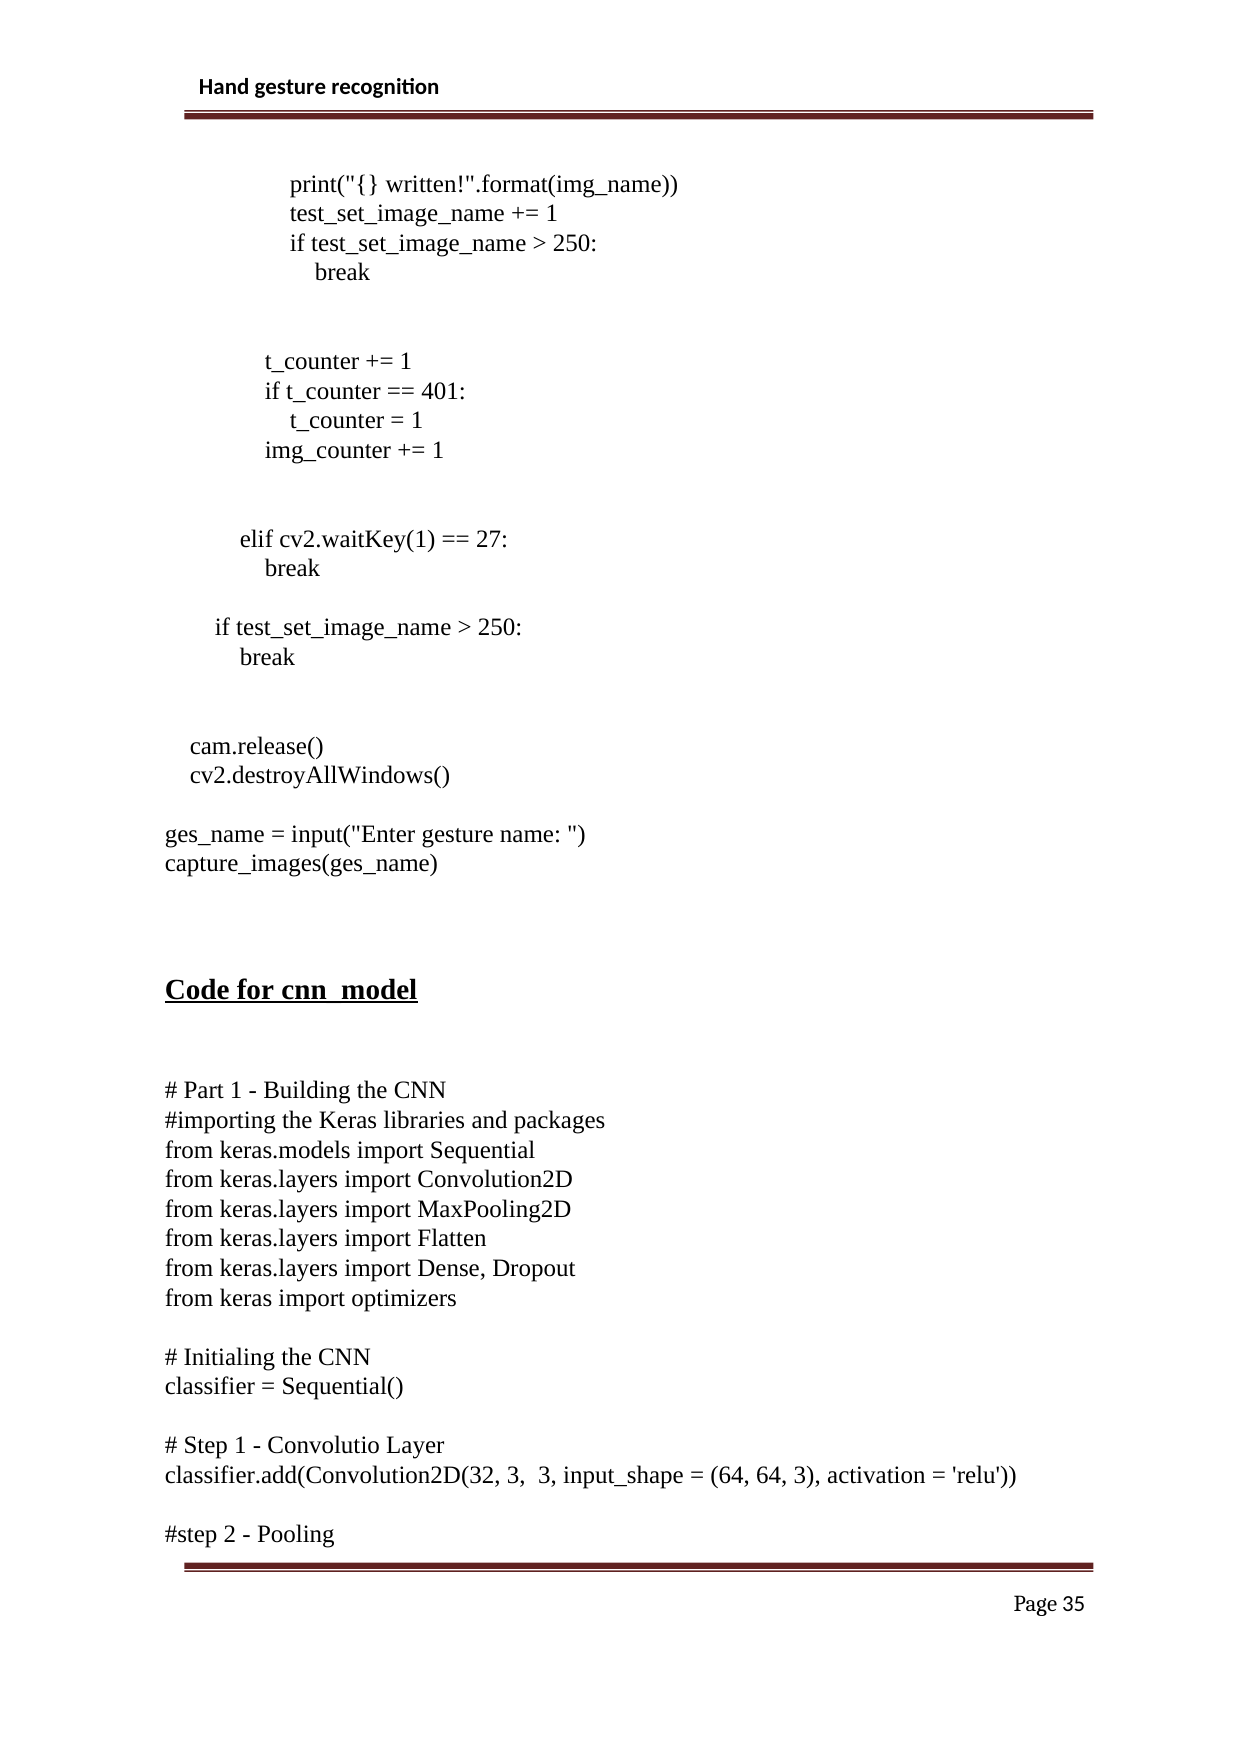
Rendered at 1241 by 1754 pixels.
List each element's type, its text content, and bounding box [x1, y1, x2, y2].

text from keras.layers import MaxPooling2D [164, 1194, 1178, 1223]
text #importing the Keras libraries and packages [164, 1105, 1178, 1134]
text classifier = Sequential() [164, 1371, 1178, 1400]
text elif cv2.waitKey(1) == 27: [164, 524, 1178, 552]
text if test_set_image_name > 250: [164, 228, 1178, 257]
text capture_images(ges_name) [164, 848, 1178, 877]
text from keras.layers import Convolution2D [164, 1164, 1178, 1193]
text cv2.destroyAllWindows() [164, 760, 1178, 789]
text Code for cnn_model [164, 972, 1178, 1006]
text # Part 1 - Building the CNN [164, 1076, 1178, 1104]
text #step 2 - Pooling [164, 1519, 1178, 1548]
text from keras.layers import Flatten [164, 1223, 1178, 1252]
text if test_set_image_name > 250: [164, 612, 1178, 641]
text from keras import optimizers [164, 1283, 1178, 1311]
text print("{} written!".format(img_name)) [164, 169, 1178, 197]
text ges_name = input("Enter gesture name: ") [164, 819, 1178, 848]
text # Initialing the CNN [164, 1342, 1178, 1371]
text img_counter += 1 [164, 435, 1178, 464]
text break [164, 257, 1178, 286]
text t_counter += 1 [164, 346, 1178, 375]
text cam.release() [164, 731, 1178, 759]
text # Step 1 - Convolutio Layer [164, 1431, 1178, 1459]
text break [164, 642, 1178, 671]
text break [164, 553, 1178, 582]
text from keras.layers import Dense, Dropout [164, 1253, 1178, 1282]
text classifier.add(Convolution2D(32, 3, 3, input_shape = (64, 64, 3), activation = 'relu')) [164, 1460, 1178, 1489]
text if t_counter == 401: [164, 376, 1178, 404]
text from keras.models import Sequential [164, 1135, 1178, 1163]
text t_counter = 1 [164, 405, 1178, 434]
text test_set_image_name += 1 [164, 198, 1178, 227]
